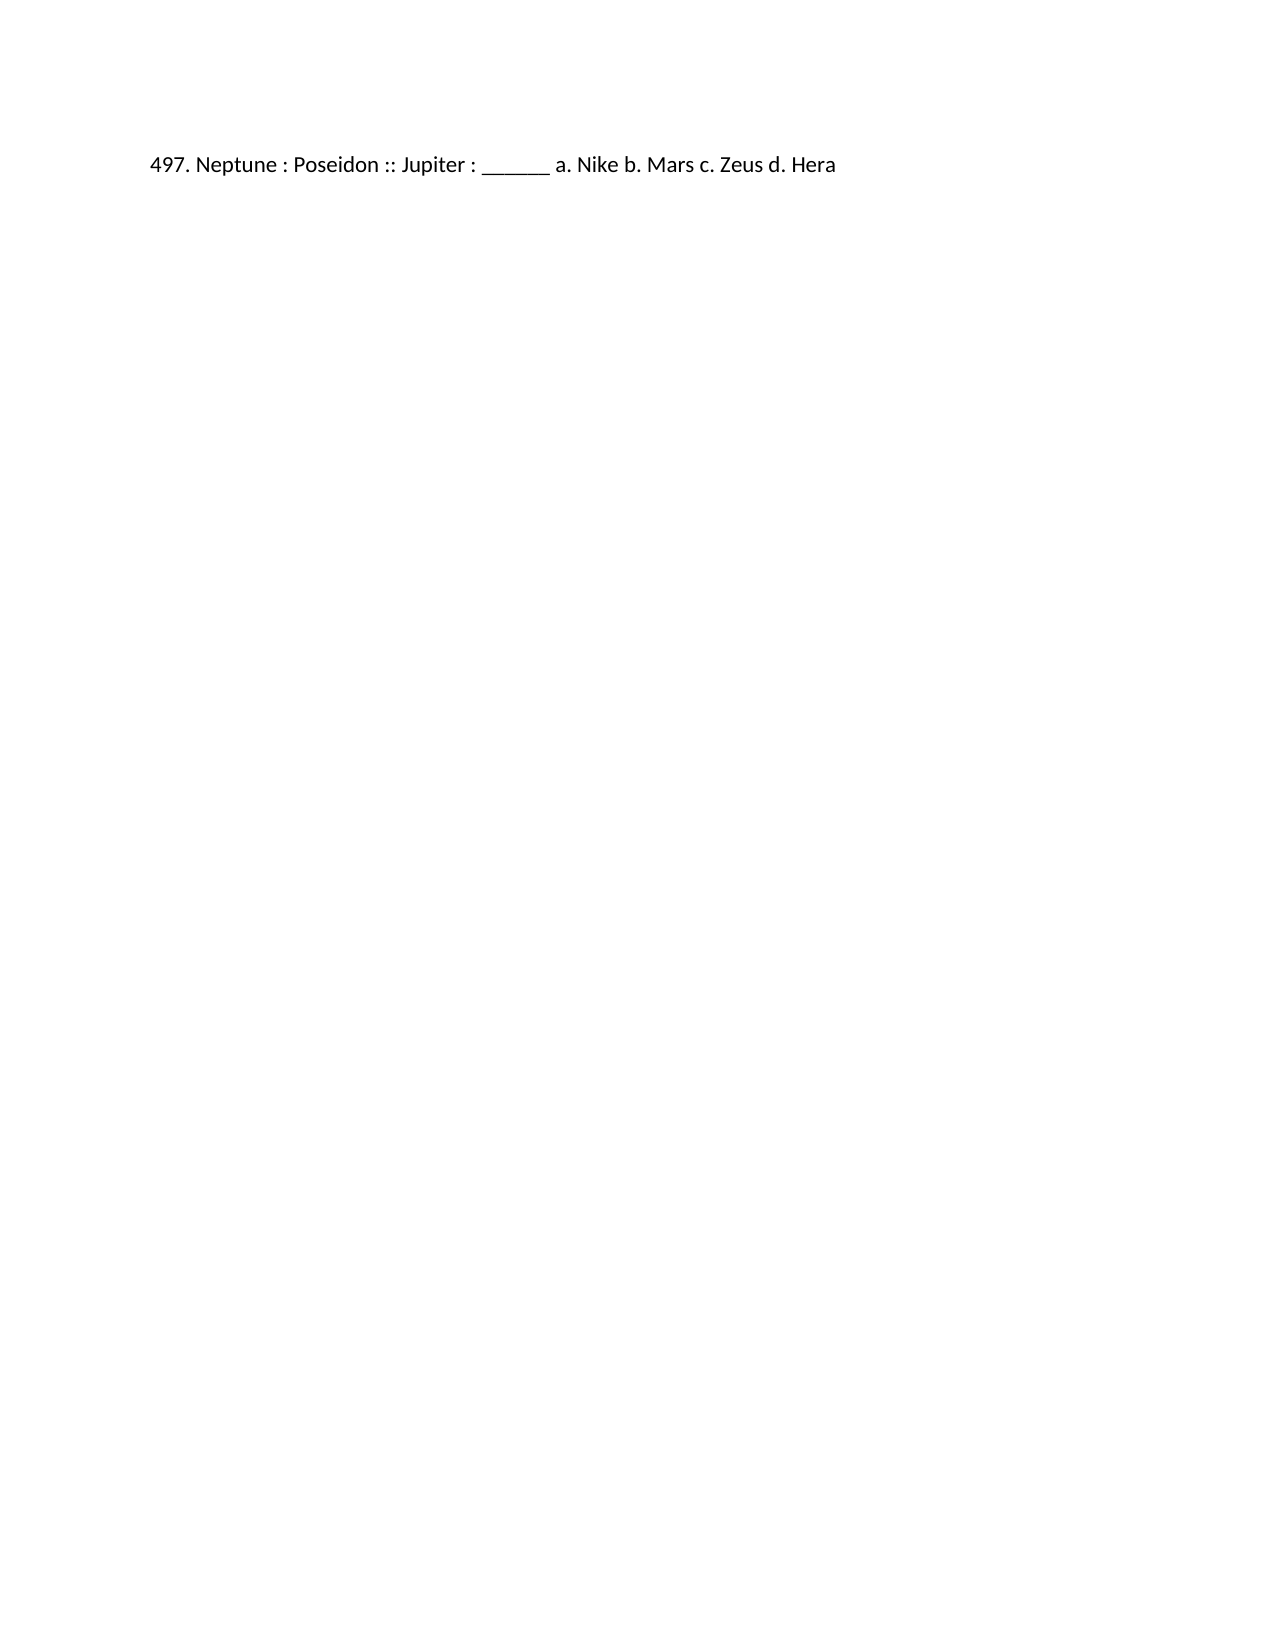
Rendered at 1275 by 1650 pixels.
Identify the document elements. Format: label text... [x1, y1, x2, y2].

text 497. Neptune : Poseidon :: Jupiter : ______ a. Nike b. Mars c. Zeus d. Hera [150, 150, 1125, 178]
